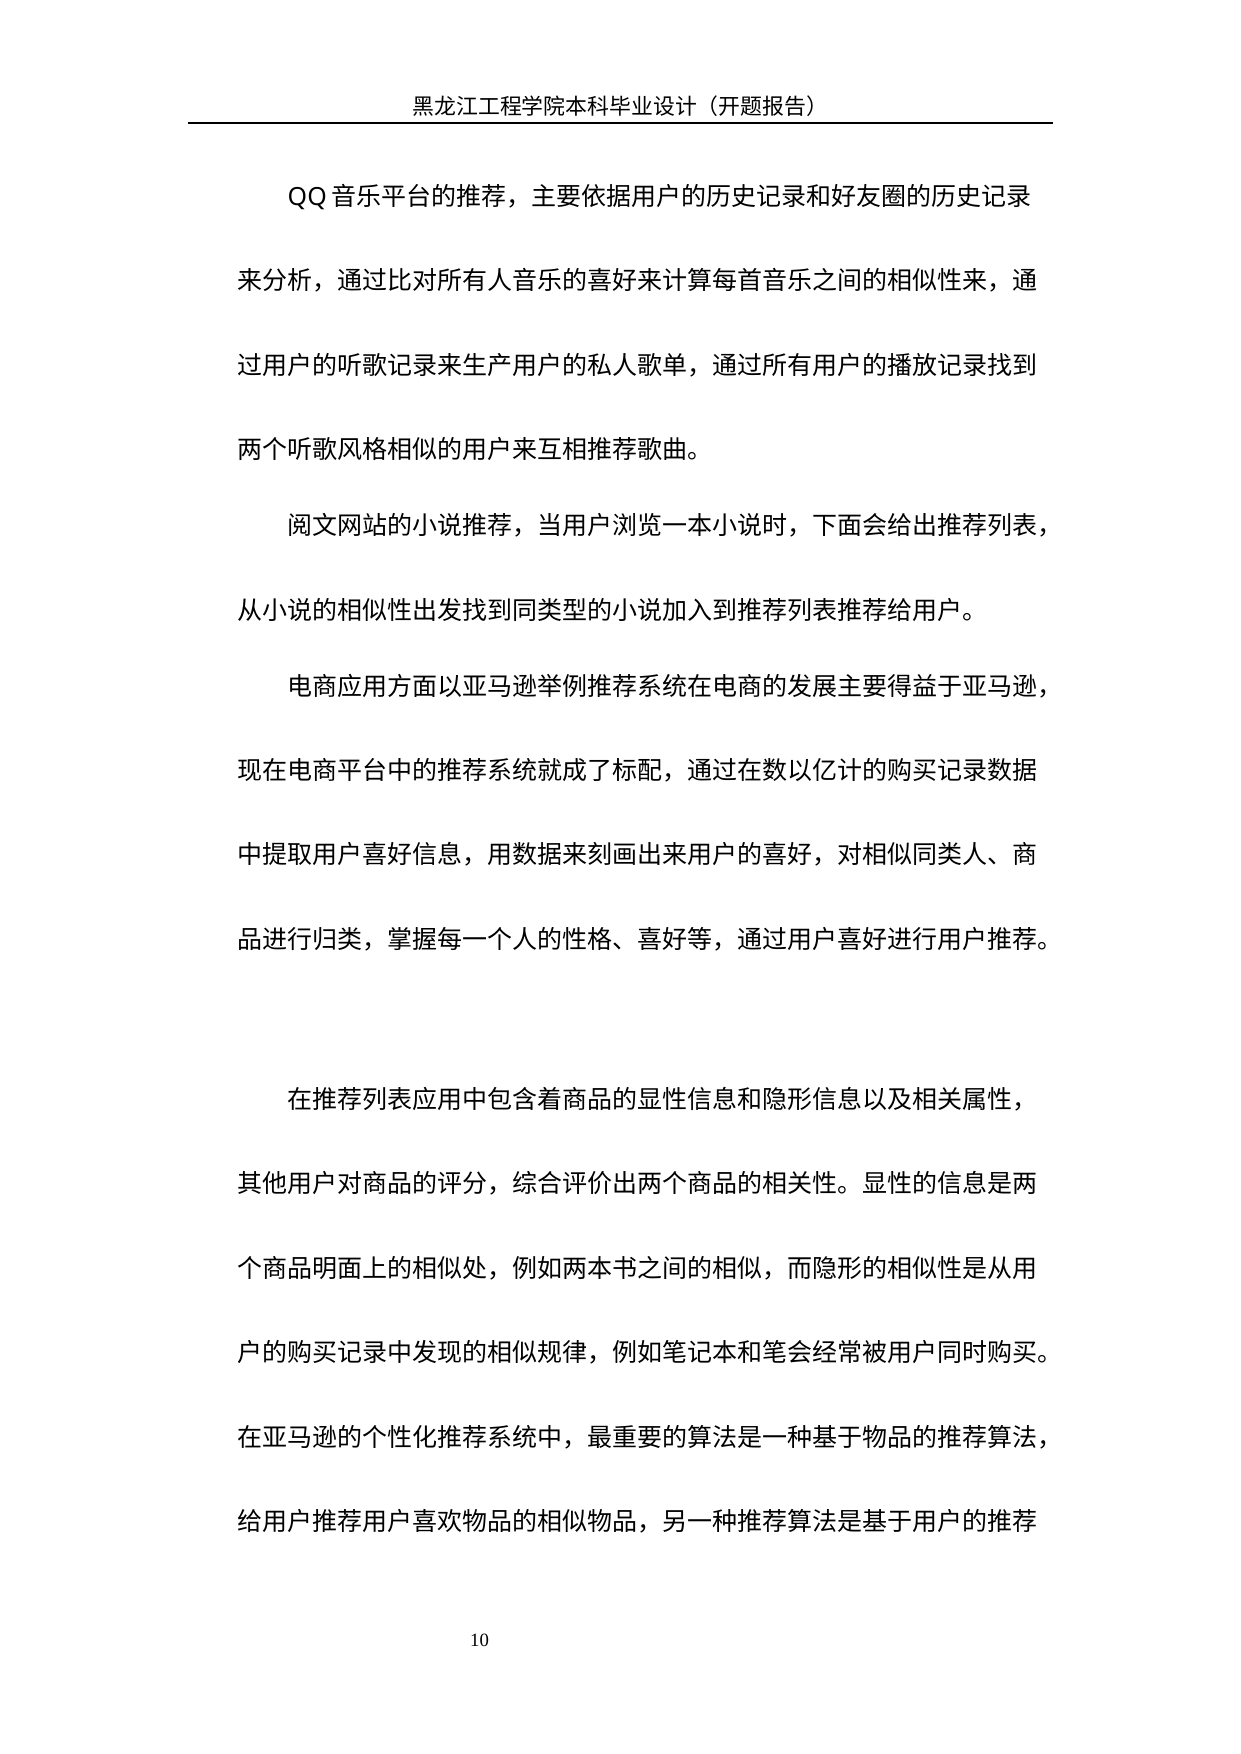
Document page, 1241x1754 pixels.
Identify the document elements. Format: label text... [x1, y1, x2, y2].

text 电商应用方面以亚马逊举例推荐系统在电商的发展主要得益于亚马逊，现在电商平台中的推荐系统就成了标配，通过在数以亿计的购买记录数据中提取用户喜好信息，用数据来刻画出来用户的喜好，对相似同类人、商品进行归类，掌握每一个人的性格、喜好等，通过用户喜好进行用户推荐。 [237, 652, 1053, 1054]
text QQ音乐平台的推荐，主要依据用户的历史记录和好友圈的历史记录来分析，通过比对所有人音乐的喜好来计算每首音乐之间的相似性来，通过用户的听歌记录来生产用户的私人歌单，通过所有用户的播放记录找到两个听歌风格相似的用户来互相推荐歌曲。 [237, 162, 1053, 480]
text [237, 1065, 1053, 1552]
text 阅文网站的小说推荐，当用户浏览一本小说时，下面会给出推荐列表，从小说的相似性出发找到同类型的小说加入到推荐列表推荐给用户。 [237, 491, 1053, 641]
